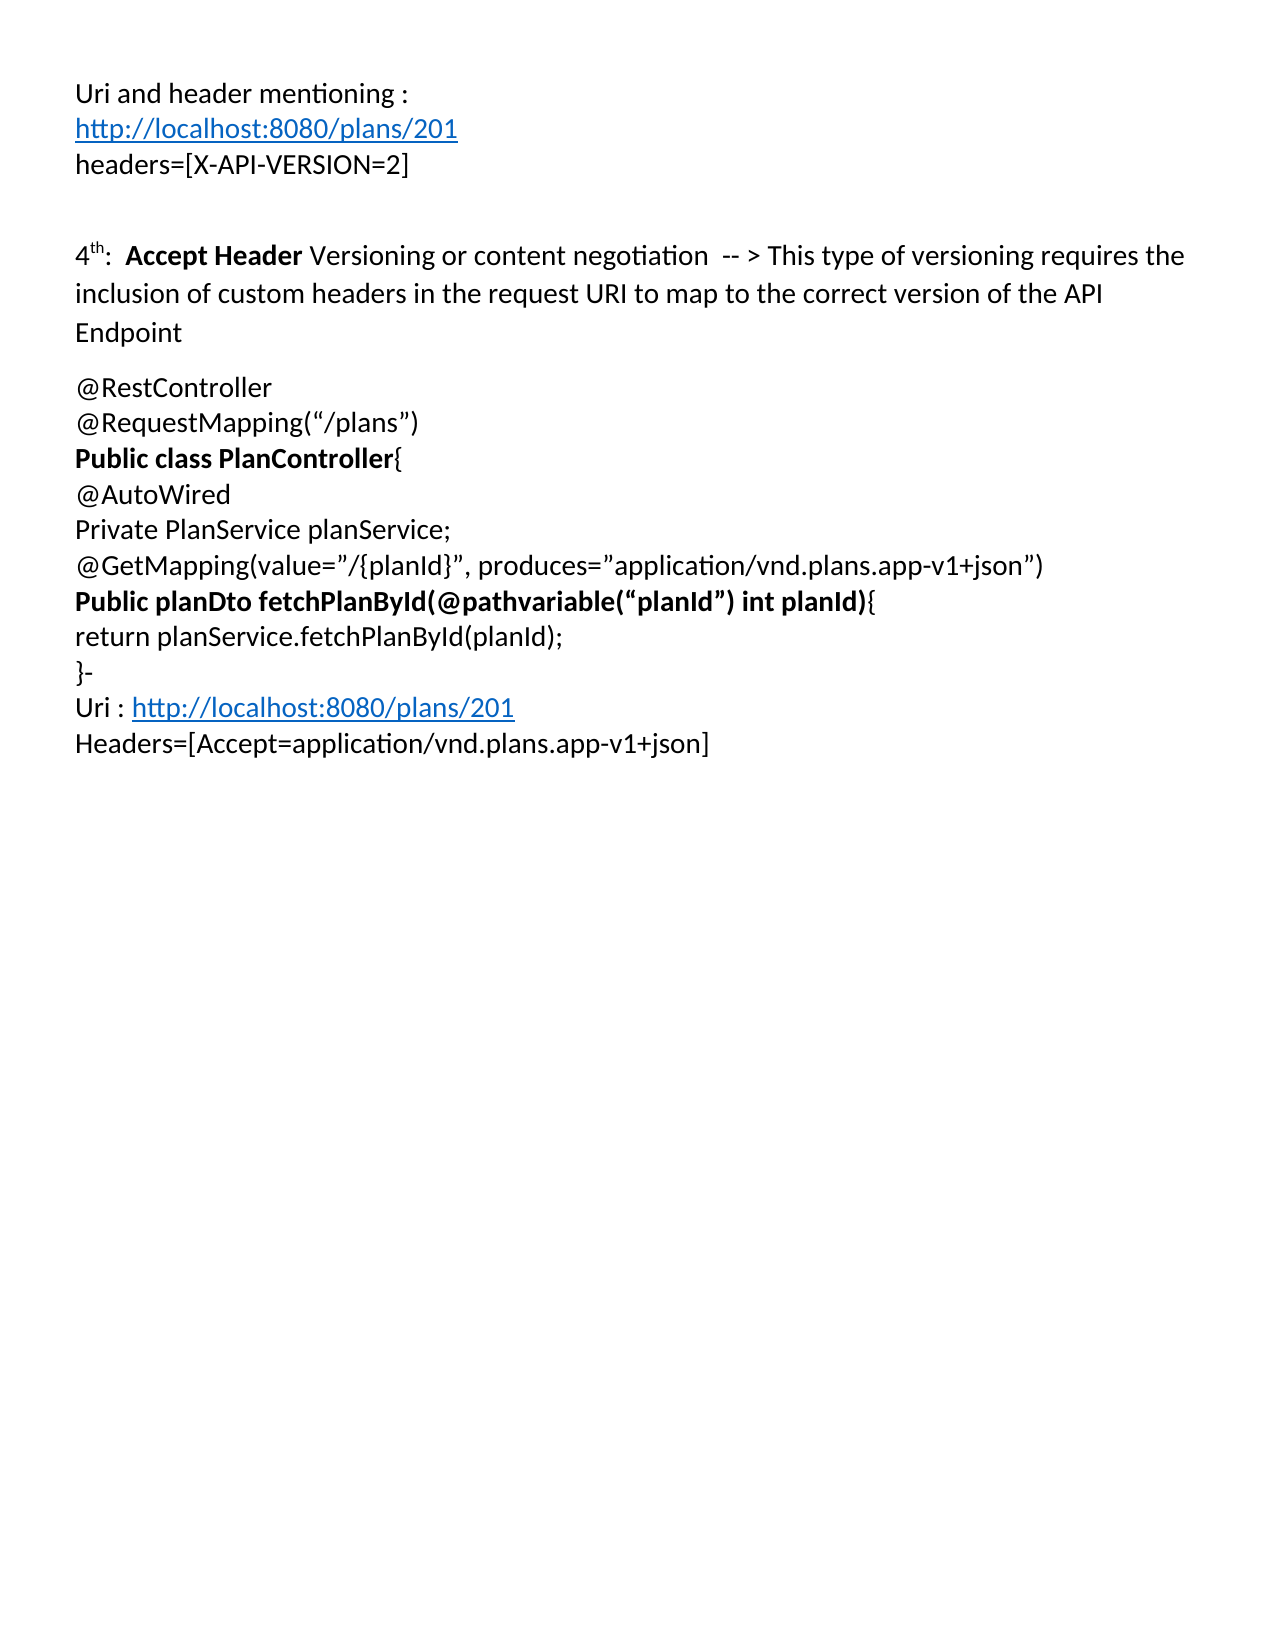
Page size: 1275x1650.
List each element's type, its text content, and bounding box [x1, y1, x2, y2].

text Private PlanService planService; [75, 511, 1200, 547]
text @AutoWired [75, 476, 1200, 511]
text @RestController [75, 369, 1200, 404]
text @GetMapping(value=”/{planId}”, produces=”application/vnd.plans.app-v1+json”) [75, 547, 1200, 583]
text headers=[X-API-VERSION=2] [75, 146, 1200, 182]
text http://localhost:8080/plans/201 [75, 111, 1200, 146]
text Public planDto fetchPlanById(@pathvariable(“planId”) int planId){ return planService.fetchPlanById(planId); [75, 583, 1200, 654]
text Uri and header mentioning : [75, 75, 1200, 111]
text Uri : http://localhost:8080/plans/201 [75, 689, 1200, 725]
text Public class PlanController{ [75, 440, 1200, 476]
text }- [75, 654, 1200, 689]
text Headers=[Accept=application/vnd.plans.app-v1+json] [75, 725, 1200, 761]
text 4th: Accept Header Versioning or content negotiation -- > This type of versioning requires the inclusion of custom headers in the request URI to map to the correct version of the API Endpoint [75, 237, 1200, 349]
text @RequestMapping(“/plans”) [75, 404, 1200, 440]
